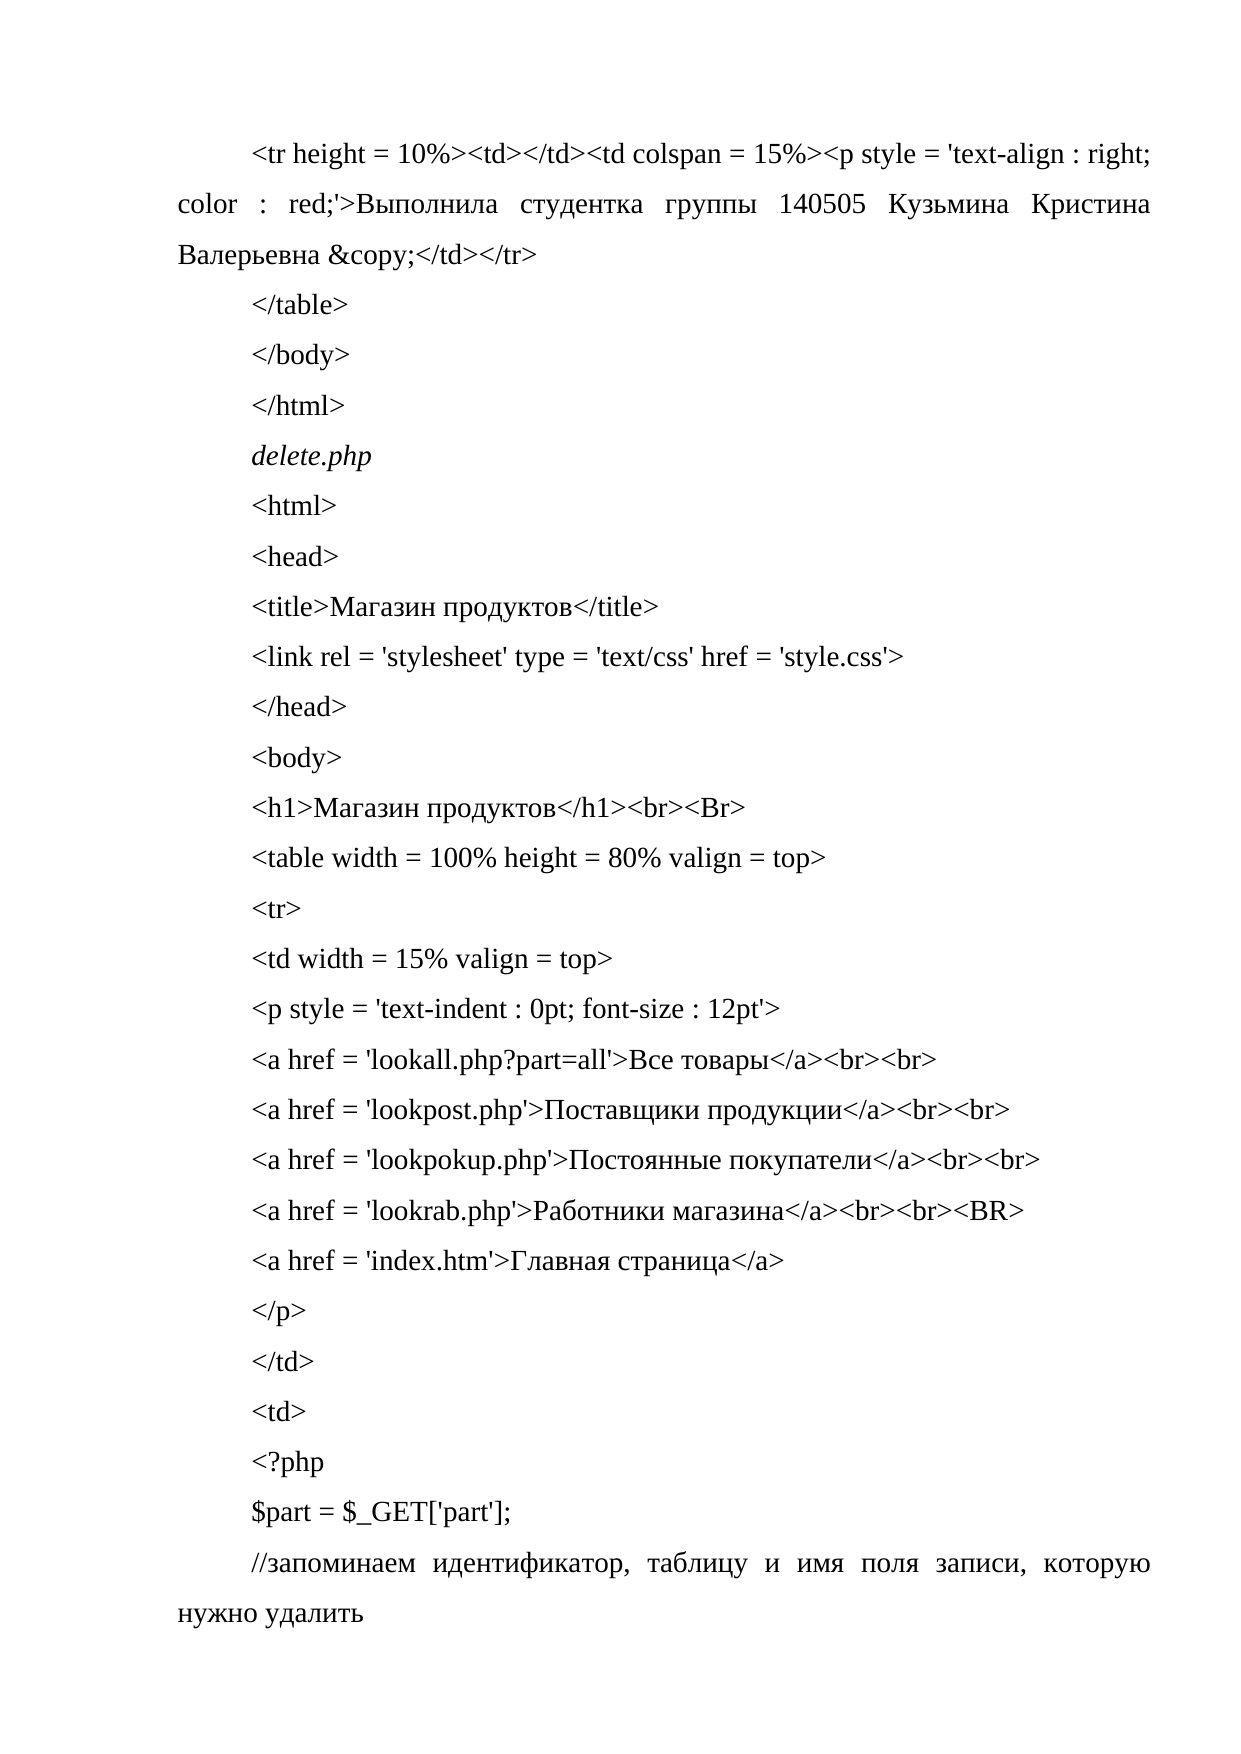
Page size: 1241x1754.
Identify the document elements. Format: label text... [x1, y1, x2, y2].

text <p style = 'text-indent : 0pt; font-size : 12pt'> [177, 991, 1152, 1025]
text <title>Магазин продуктов</title> [177, 589, 1152, 622]
text <a href = 'lookrab.php'>Работники магазина</a><br><br><BR> [177, 1193, 1152, 1226]
text delete.php [177, 438, 1152, 472]
text <link rel = 'stylesheet' type = 'text/css' href = 'style.css'> [177, 639, 1152, 673]
text <body> [177, 740, 1152, 773]
text </table> [177, 287, 1152, 321]
text <td> [177, 1394, 1152, 1427]
text </td> [177, 1344, 1152, 1377]
text <table width = 100% height = 80% valign = top> [177, 841, 1152, 874]
text <head> [177, 539, 1152, 572]
text </p> [177, 1293, 1152, 1327]
text <?php [177, 1444, 1152, 1478]
text <a href = 'index.htm'>Главная страница</a> [177, 1243, 1152, 1277]
text </html> [177, 388, 1152, 421]
text //запоминаем идентификатор, таблицу и имя поля записи, которую нужно удалить [177, 1545, 1152, 1629]
text $part = $_GET['part']; [177, 1494, 1152, 1528]
text <a href = 'lookpost.php'>Поставщики продукции</a><br><br> [177, 1092, 1152, 1126]
text <a href = 'lookpokup.php'>Постоянные покупатели</a><br><br> [177, 1142, 1152, 1176]
text <html> [177, 488, 1152, 522]
text <h1>Магазин продуктов</h1><br><Br> [177, 790, 1152, 824]
text <tr> [177, 891, 1152, 924]
text <tr height = 10%><td></td><td colspan = 15%><p style = 'text-align : right; color : red;'>Выполнила студентка группы 140505 Кузьмина Кристина Валерьевна &copy;</td></tr> [177, 136, 1152, 270]
text <a href = 'lookall.php?part=all'>Все товары</a><br><br> [177, 1042, 1152, 1075]
text <td width = 15% valign = top> [177, 941, 1152, 975]
text </head> [177, 689, 1152, 723]
text </body> [177, 337, 1152, 371]
